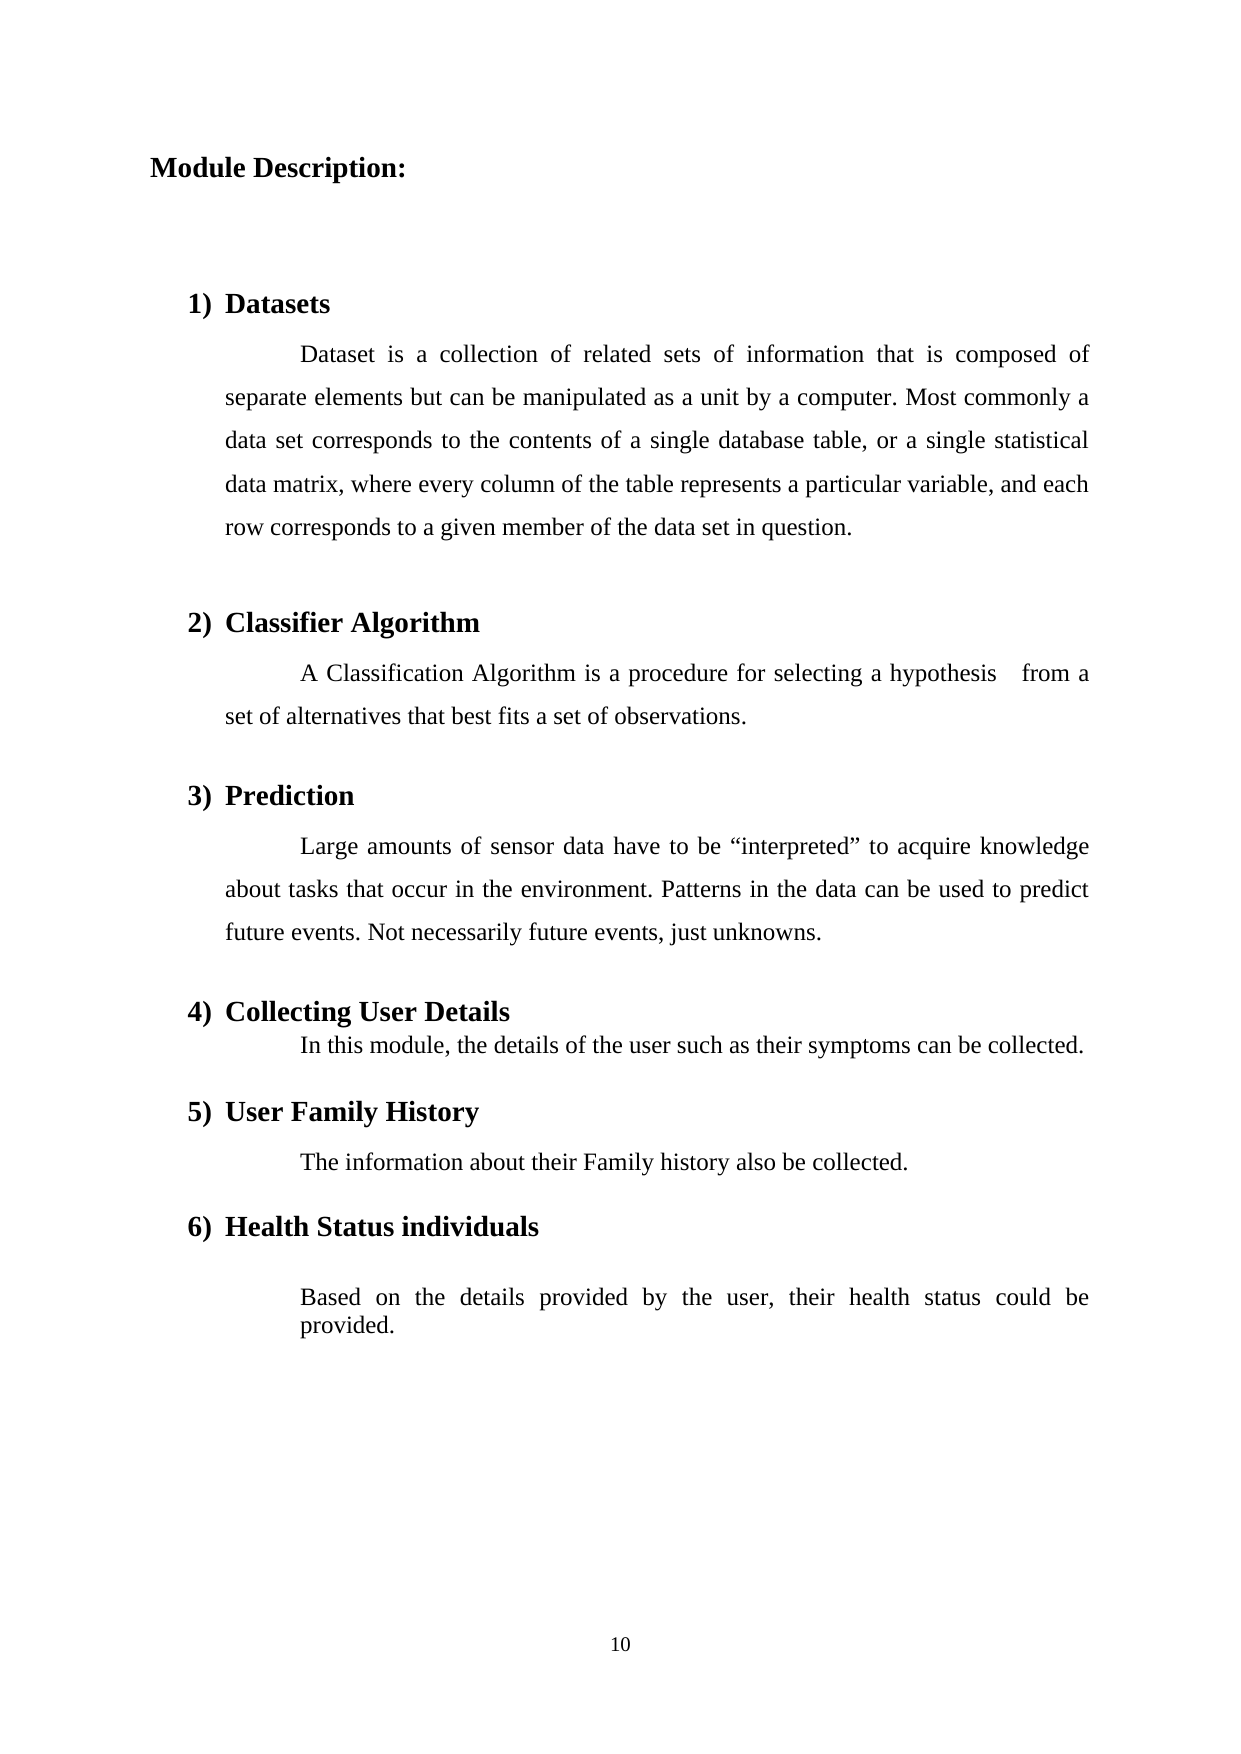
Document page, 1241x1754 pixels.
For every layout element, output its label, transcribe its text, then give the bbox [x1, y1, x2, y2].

list Health Status individuals [187, 1209, 1090, 1243]
list In this module, the details of the user such as their symptoms can be collected. [225, 1030, 1090, 1058]
text A Classification Algorithm is a procedure for selecting a hypothesis from a set of alternatives that best fits a set of observations. [225, 658, 1090, 730]
text Dataset is a collection of related sets of information that is composed of separate elements but can be manipulated as a unit by a computer. Most commonly a data set corresponds to the contents of a single database table, or a single statistical data matrix, where every column of the table represents a particular variable, and each row corresponds to a given member of the data set in question. [225, 339, 1090, 541]
list Collecting User Details [187, 994, 1090, 1027]
text Large amounts of sensor data have to be “interpreted” to acquire knowledge about tasks that occur in the environment. Patterns in the data can be used to predict future events. Not necessarily future events, just unknowns. [225, 831, 1090, 946]
list Classifier Algorithm [187, 605, 1090, 639]
list Prediction [187, 778, 1090, 811]
list Datasets [187, 287, 1090, 320]
list Based on the details provided by the user, their health status could be provided. [300, 1282, 1090, 1339]
text Module Description: [150, 150, 1090, 183]
text The information about their Family history also be collected. [300, 1147, 1090, 1176]
list User Family History [187, 1094, 1090, 1128]
